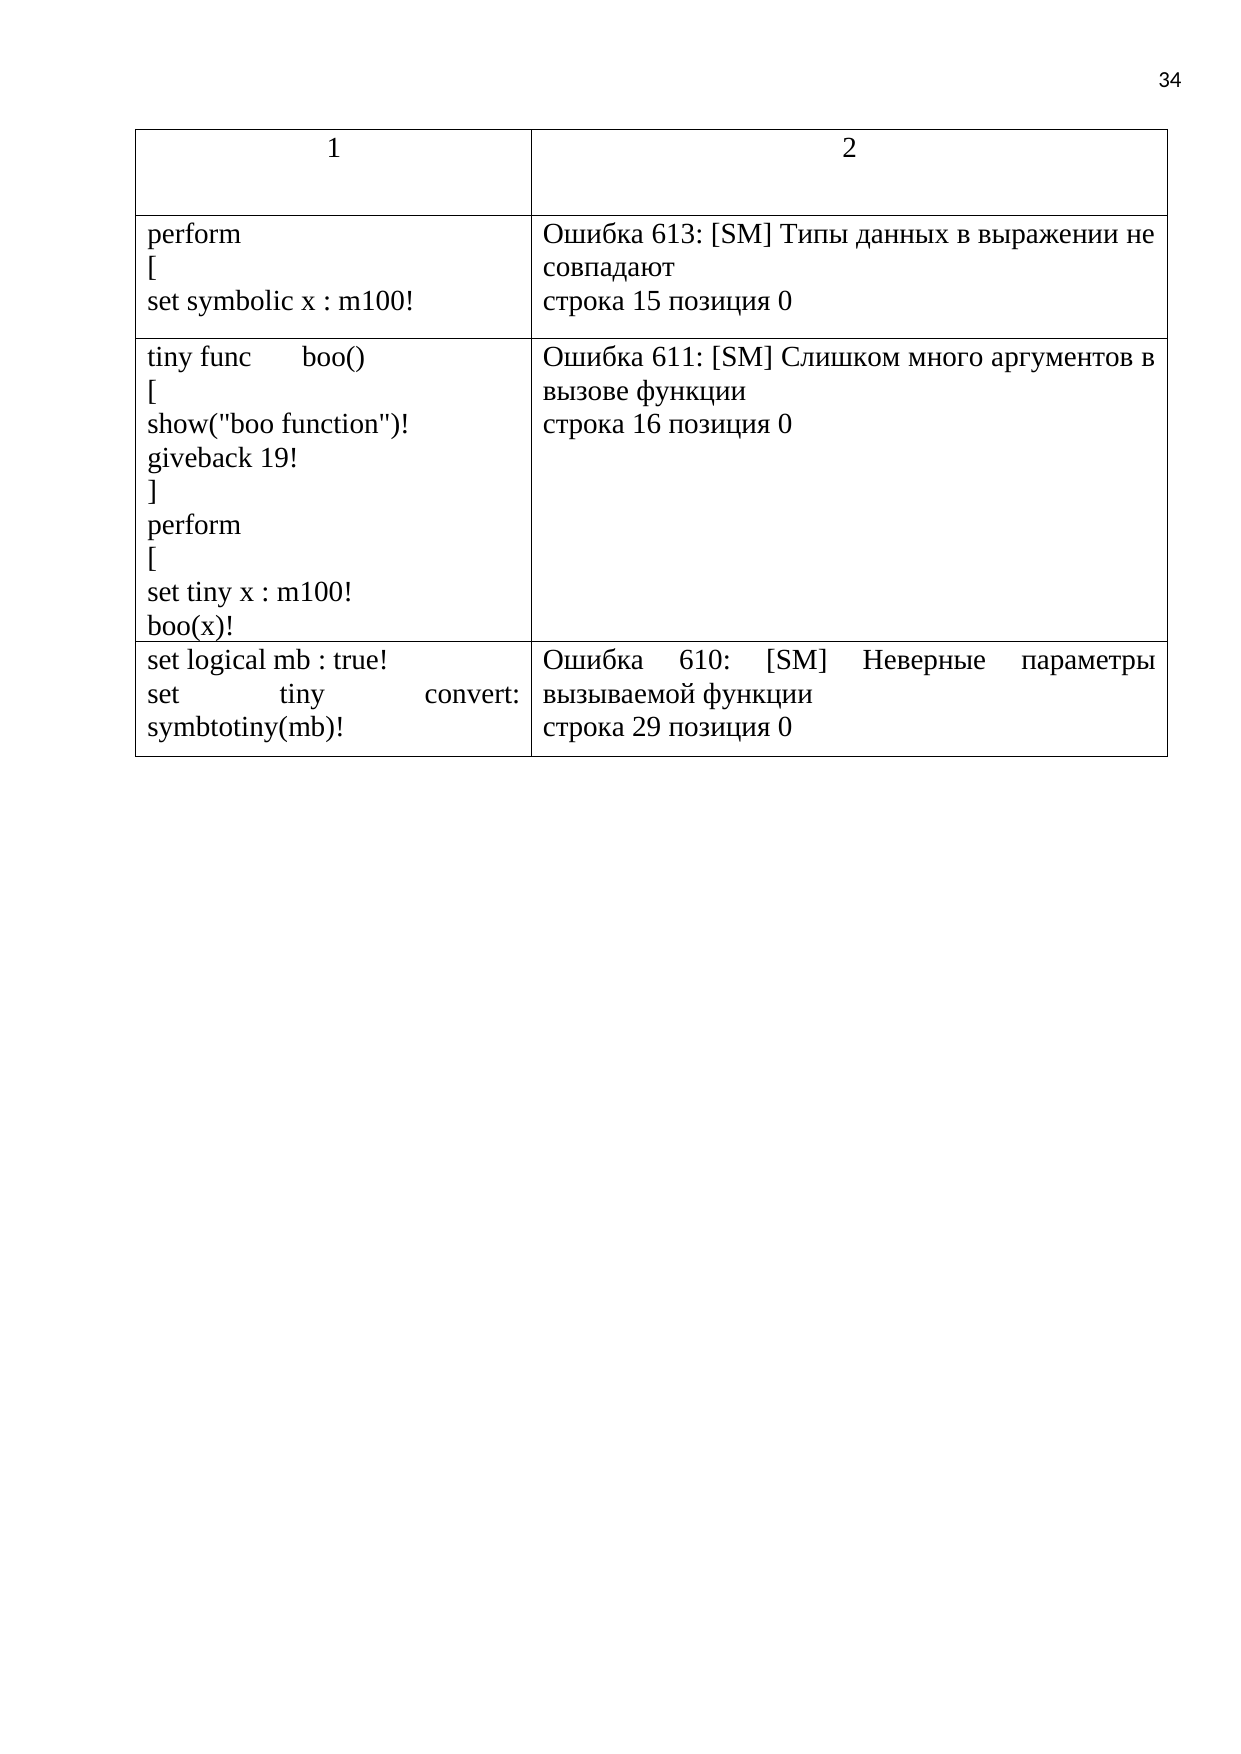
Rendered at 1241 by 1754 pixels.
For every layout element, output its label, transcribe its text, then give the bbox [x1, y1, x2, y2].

table_cell Ошибка 610: [SM] Неверные параметры вызываемой функции строка 29 позиция 0 [532, 642, 1167, 756]
table_cell tiny func boo() [ show("boo function")! giveback 19! ] perform [ set tiny x : m100! boo(x)! [136, 339, 531, 641]
table_cell perform [ set symbolic x : m100! [136, 216, 531, 338]
table_cell 1 [136, 130, 531, 215]
table_cell 2 [532, 130, 1167, 215]
table_cell Ошибка 613: [SM] Типы данных в выражении не совпадают строка 15 позиция 0 [532, 216, 1167, 338]
table_cell set logical mb : true! set tiny convert: symbtotiny(mb)! [136, 642, 531, 756]
table_cell Ошибка 611: [SM] Слишком много аргументов в вызове функции строка 16 позиция 0 [532, 339, 1167, 641]
